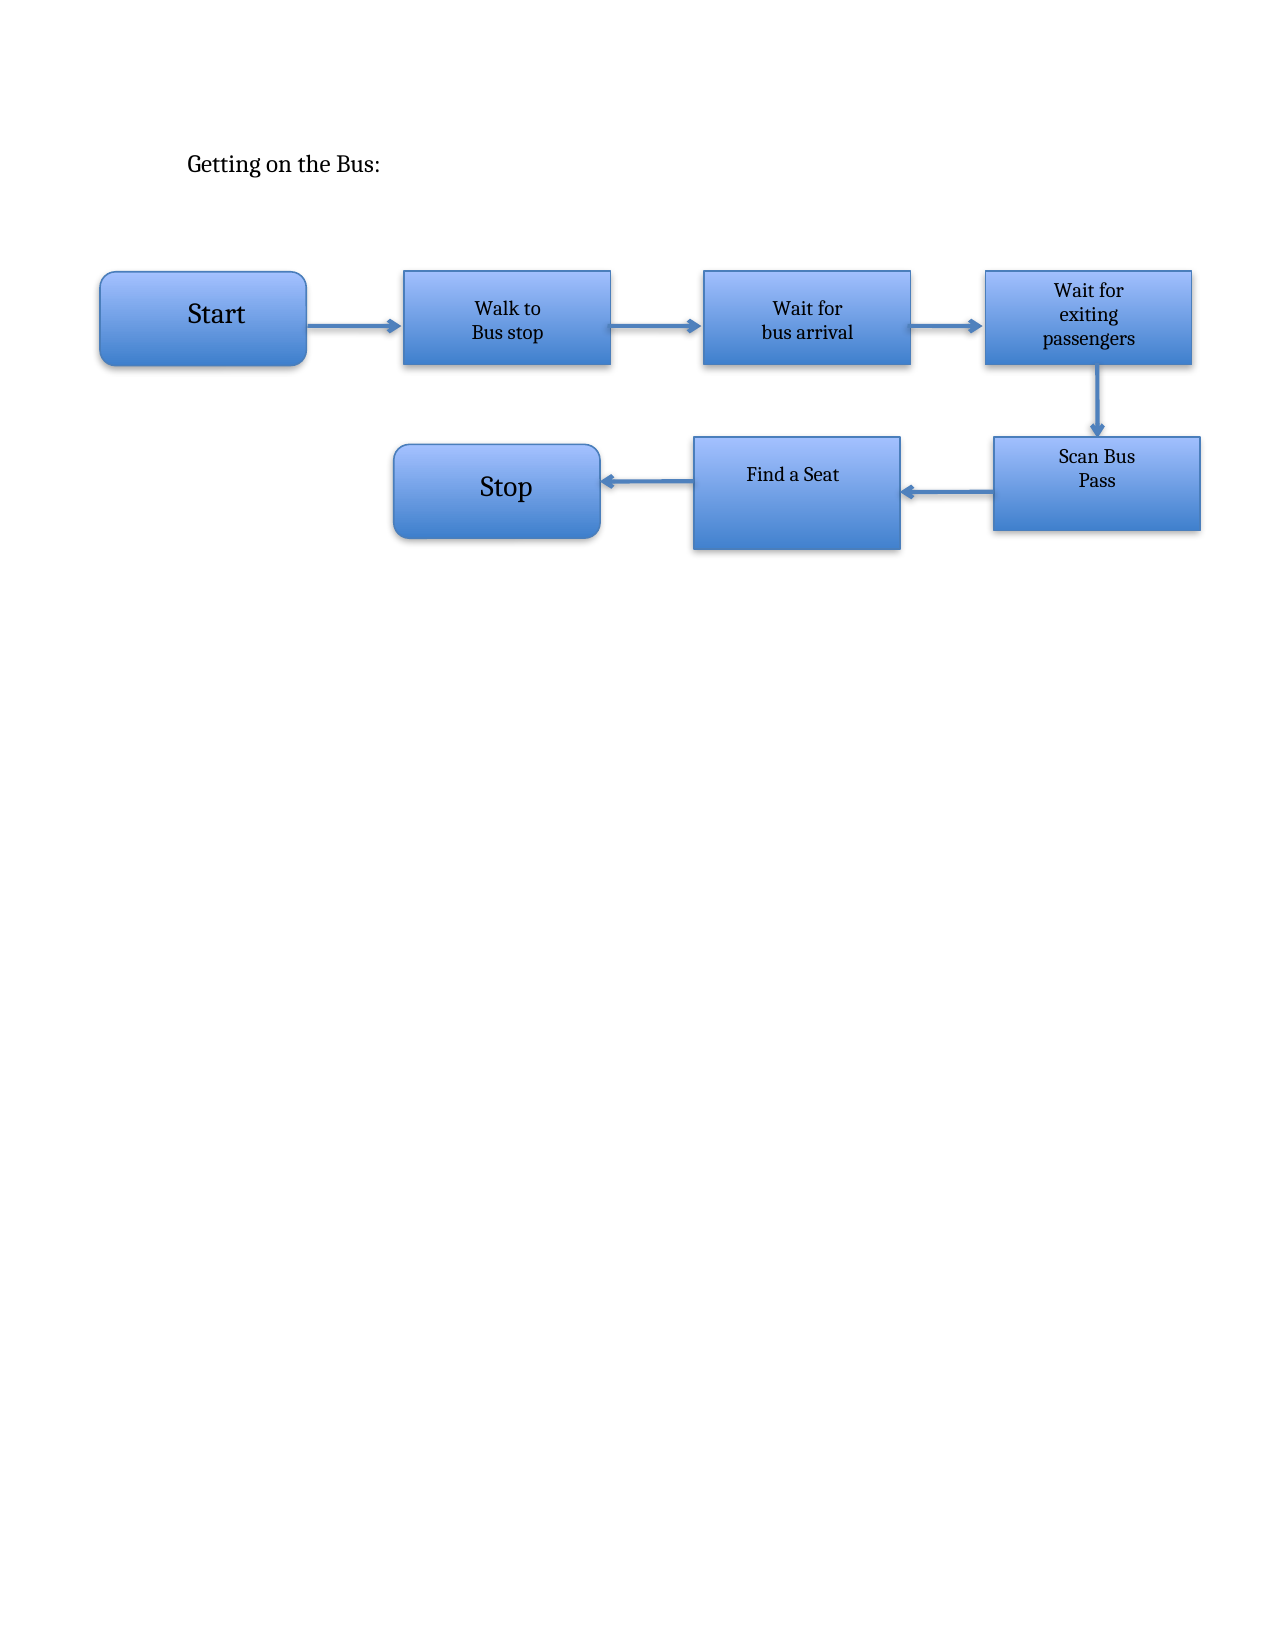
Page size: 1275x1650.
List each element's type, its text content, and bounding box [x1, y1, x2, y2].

text Getting on the Bus: [187, 150, 1087, 179]
